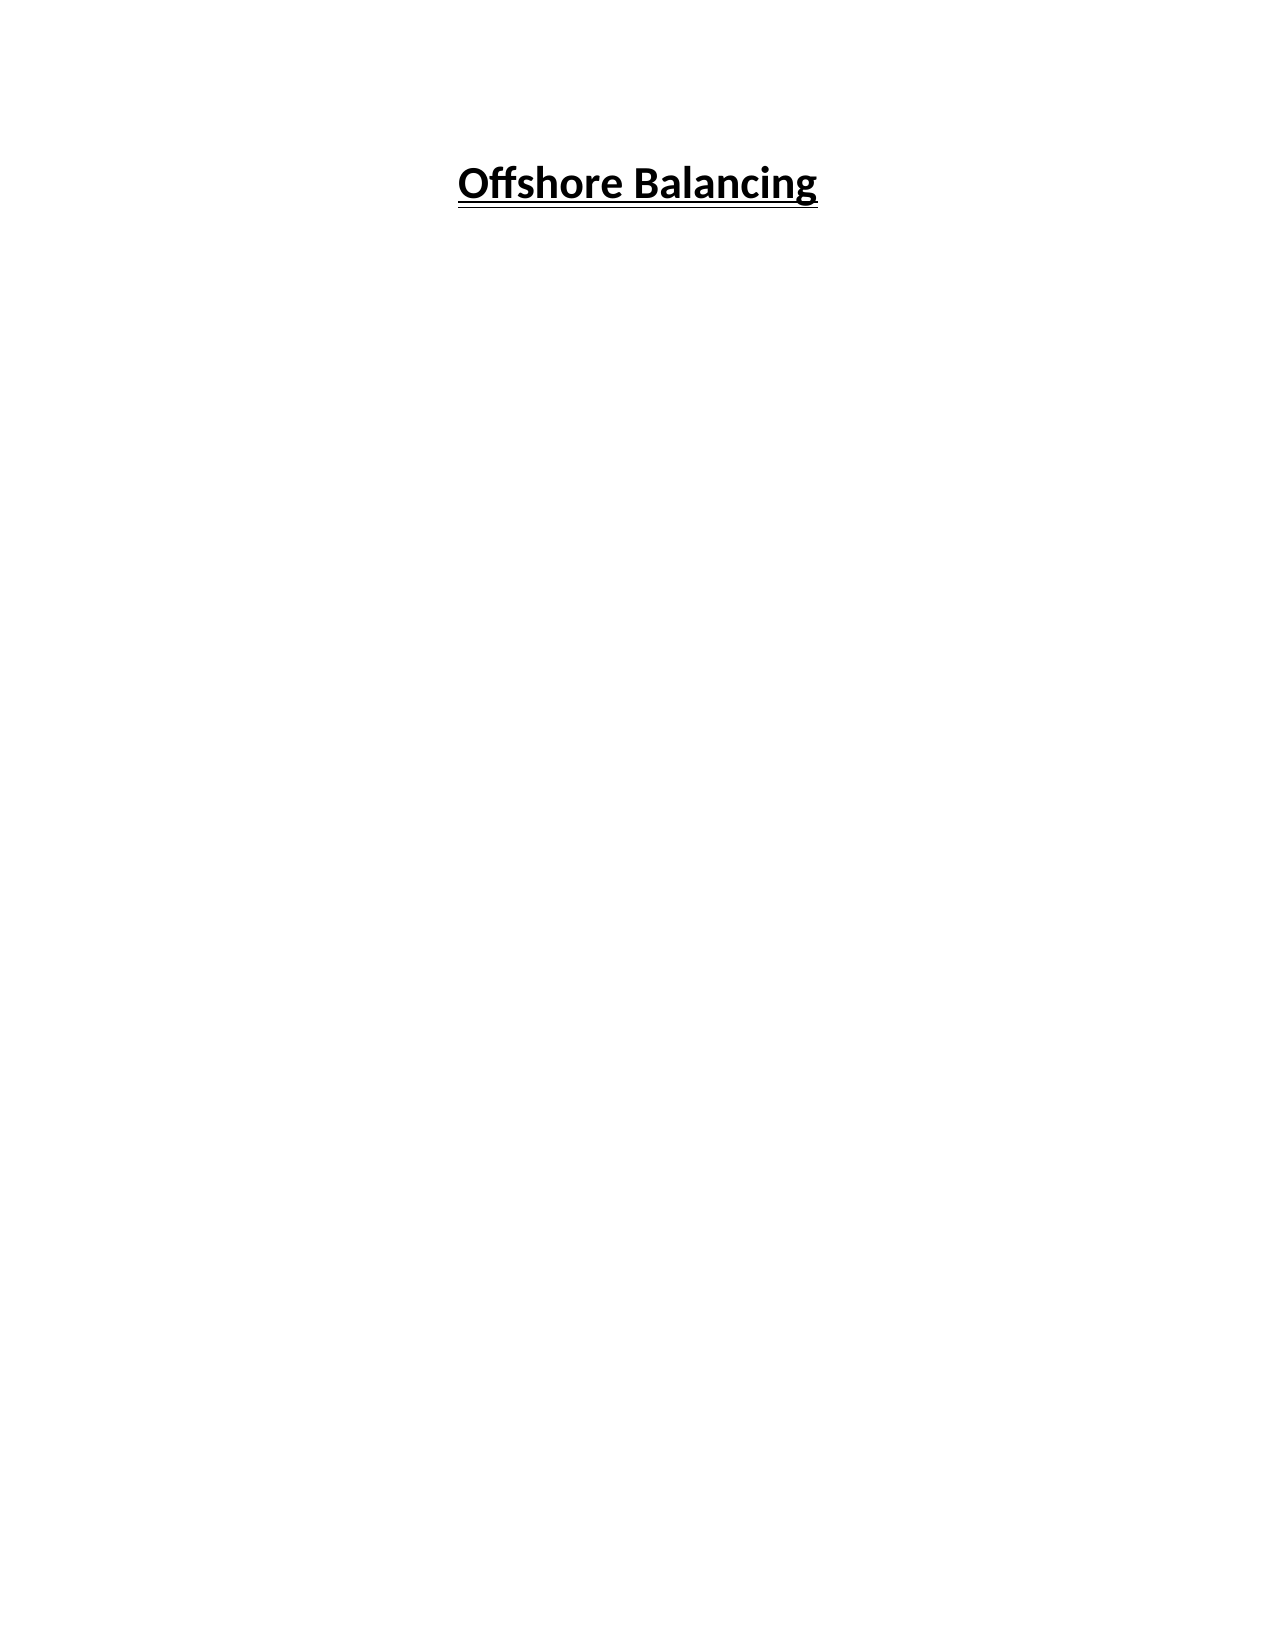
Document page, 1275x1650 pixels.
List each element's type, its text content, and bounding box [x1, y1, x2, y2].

subtitle Offshore Balancing [150, 154, 1125, 210]
